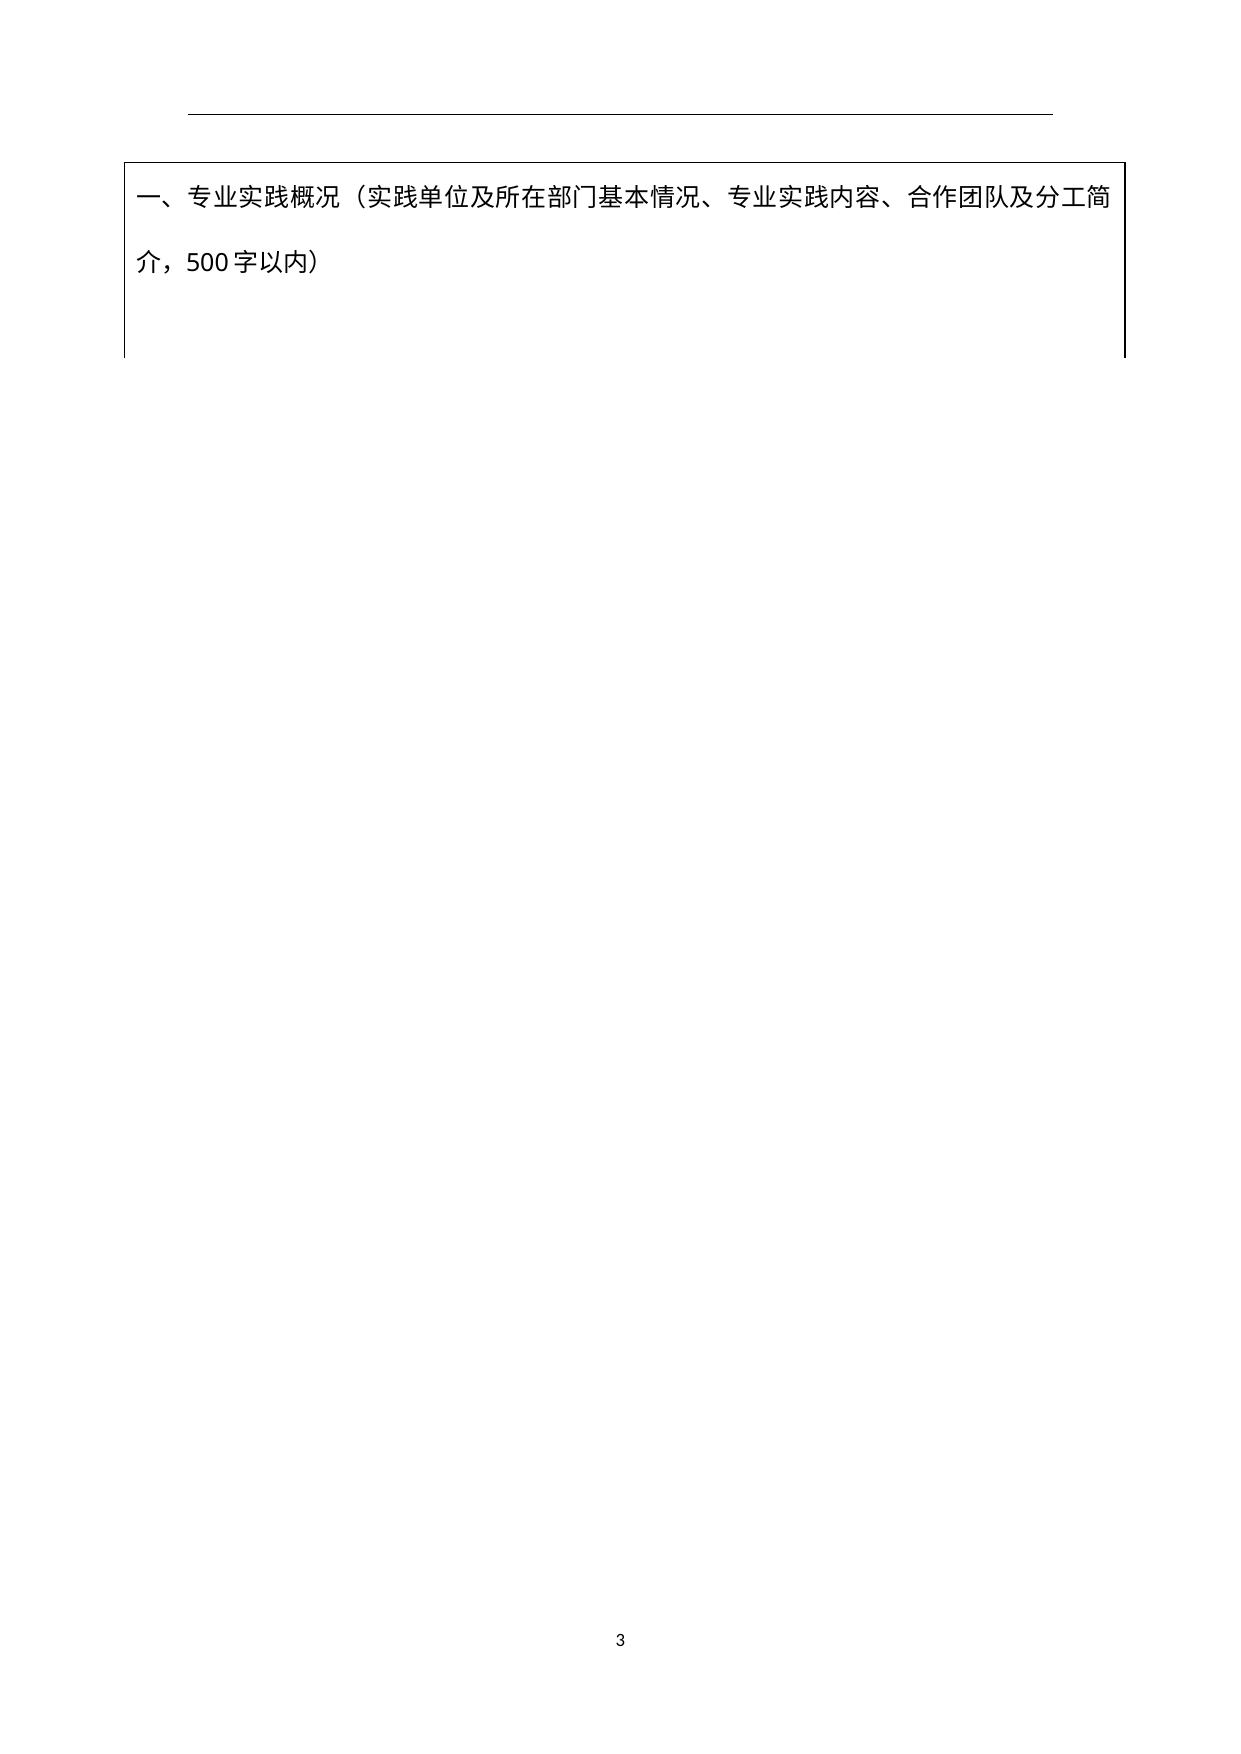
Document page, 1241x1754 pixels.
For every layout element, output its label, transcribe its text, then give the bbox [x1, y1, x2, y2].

table_cell 一、专业实践概况（实践单位及所在部门基本情况、专业实践内容、合作团队及分工简介，500字以内） [125, 163, 1124, 358]
